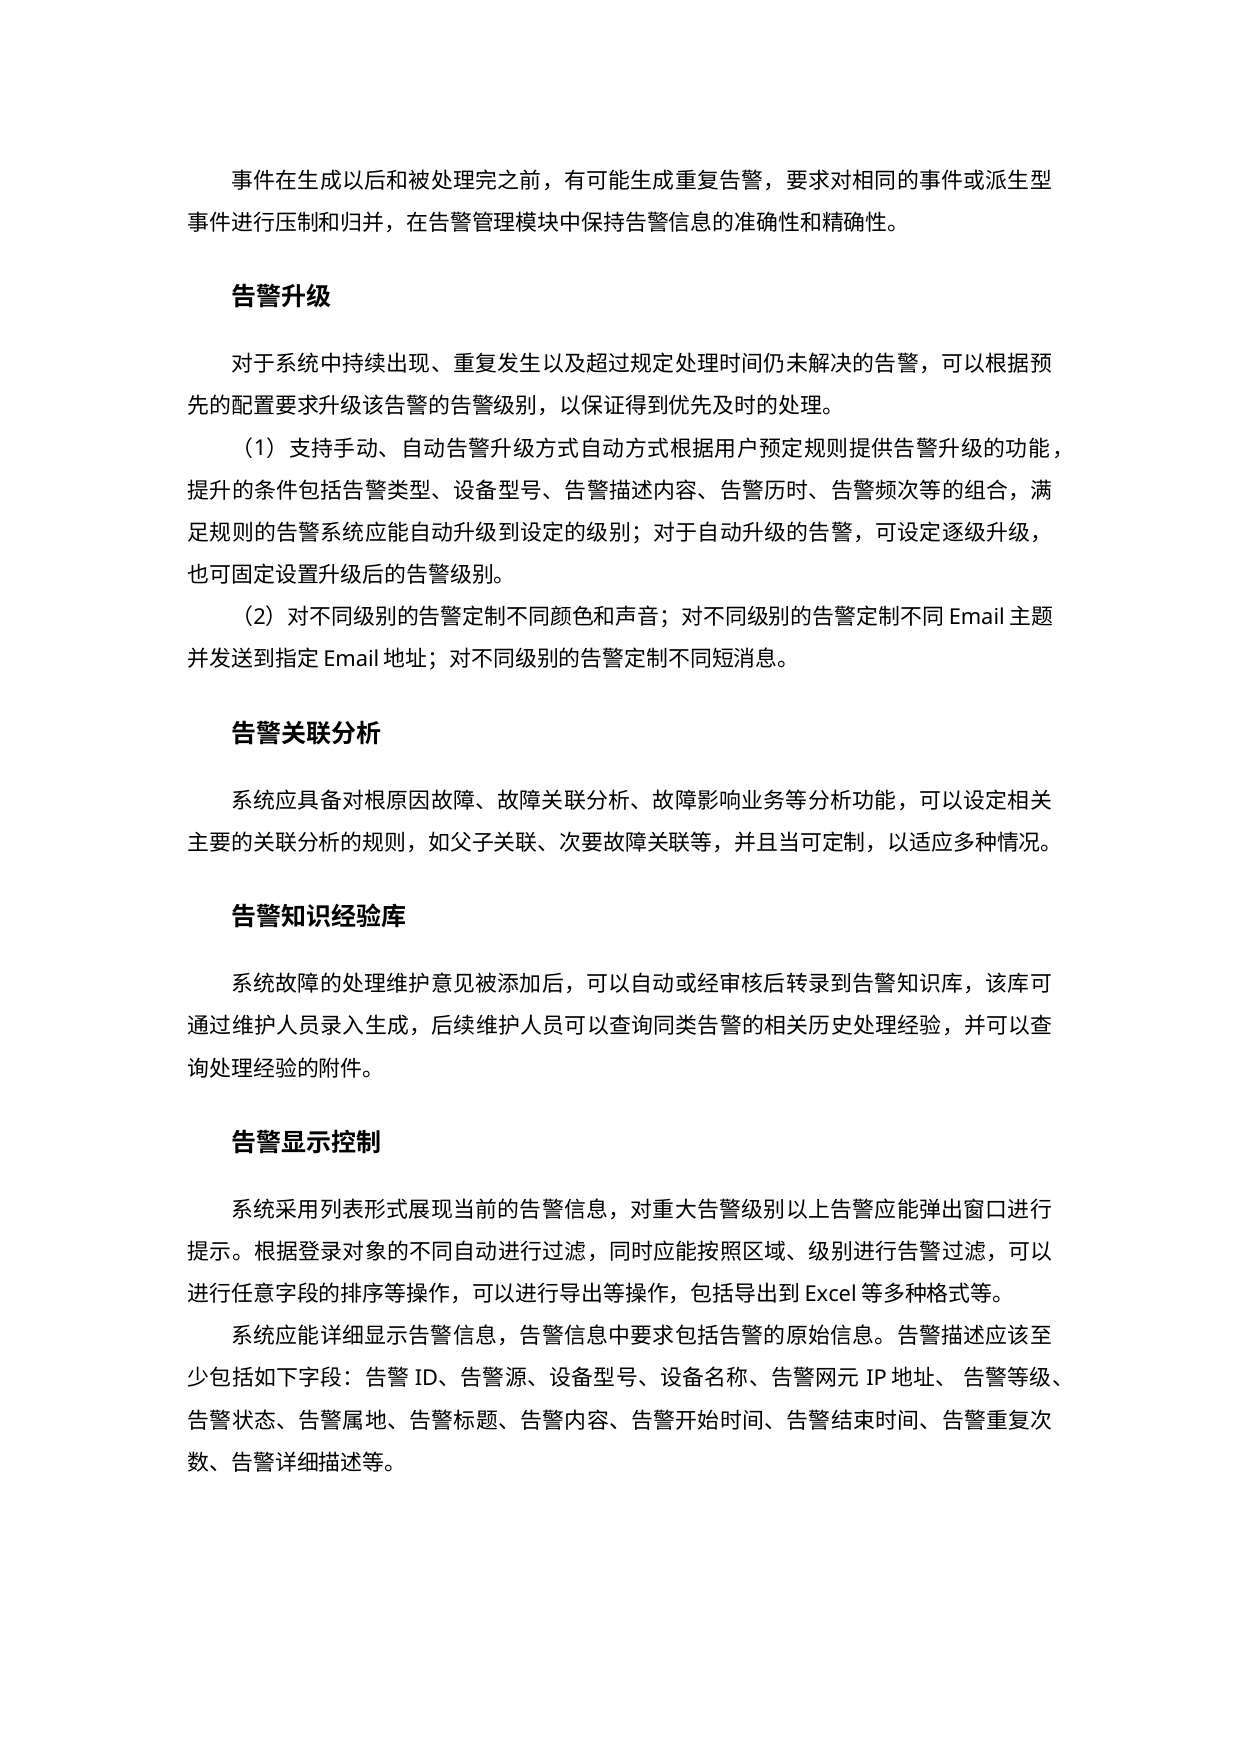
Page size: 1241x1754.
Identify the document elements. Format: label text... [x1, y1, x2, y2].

text 系统采用列表形式展现当前的告警信息，对重大告警级别以上告警应能弹出窗口进行提示。根据登录对象的不同自动进行过滤，同时应能按照区域、级别进行告警过滤，可以进行任意字段的排序等操作，可以进行导出等操作，包括导出到Excel等多种格式等。 [187, 1191, 1053, 1308]
text 系统故障的处理维护意见被添加后，可以自动或经审核后转录到告警知识库，该库可通过维护人员录入生成，后续维护人员可以查询同类告警的相关历史处理经验，并可以查询处理经验的附件。 [187, 965, 1053, 1082]
list 告警关联分析 [231, 699, 1053, 764]
list 告警知识经验库 [231, 882, 1053, 947]
list 告警升级 [231, 262, 1053, 327]
text 对于系统中持续出现、重复发生以及超过规定处理时间仍未解决的告警，可以根据预先的配置要求升级该告警的告警级别，以保证得到优先及时的处理。 [187, 346, 1053, 420]
text 系统应能详细显示告警信息，告警信息中要求包括告警的原始信息。告警描述应该至少包括如下字段：告警ID、告警源、设备型号、设备名称、告警网元IP地址、 告警等级、告警状态、告警属地、告警标题、告警内容、告警开始时间、告警结束时间、告警重复次数、告警详细描述等。 [187, 1317, 1053, 1476]
text 系统应具备对根原因故障、故障关联分析、故障影响业务等分析功能，可以设定相关主要的关联分析的规则，如父子关联、次要故障关联等，并且当可定制，以适应多种情况。 [187, 782, 1053, 856]
text （2）对不同级别的告警定制不同颜色和声音；对不同级别的告警定制不同Email主题并发送到指定Email地址；对不同级别的告警定制不同短消息。 [187, 598, 1053, 673]
text （1）支持手动、自动告警升级方式自动方式根据用户预定规则提供告警升级的功能，提升的条件包括告警类型、设备型号、告警描述内容、告警历时、告警频次等的组合，满足规则的告警系统应能自动升级到设定的级别；对于自动升级的告警，可设定逐级升级，也可固定设置升级后的告警级别。 [187, 430, 1053, 589]
list 告警显示控制 [231, 1108, 1053, 1173]
text 事件在生成以后和被处理完之前，有可能生成重复告警，要求对相同的事件或派生型事件进行压制和归并，在告警管理模块中保持告警信息的准确性和精确性。 [187, 162, 1053, 237]
